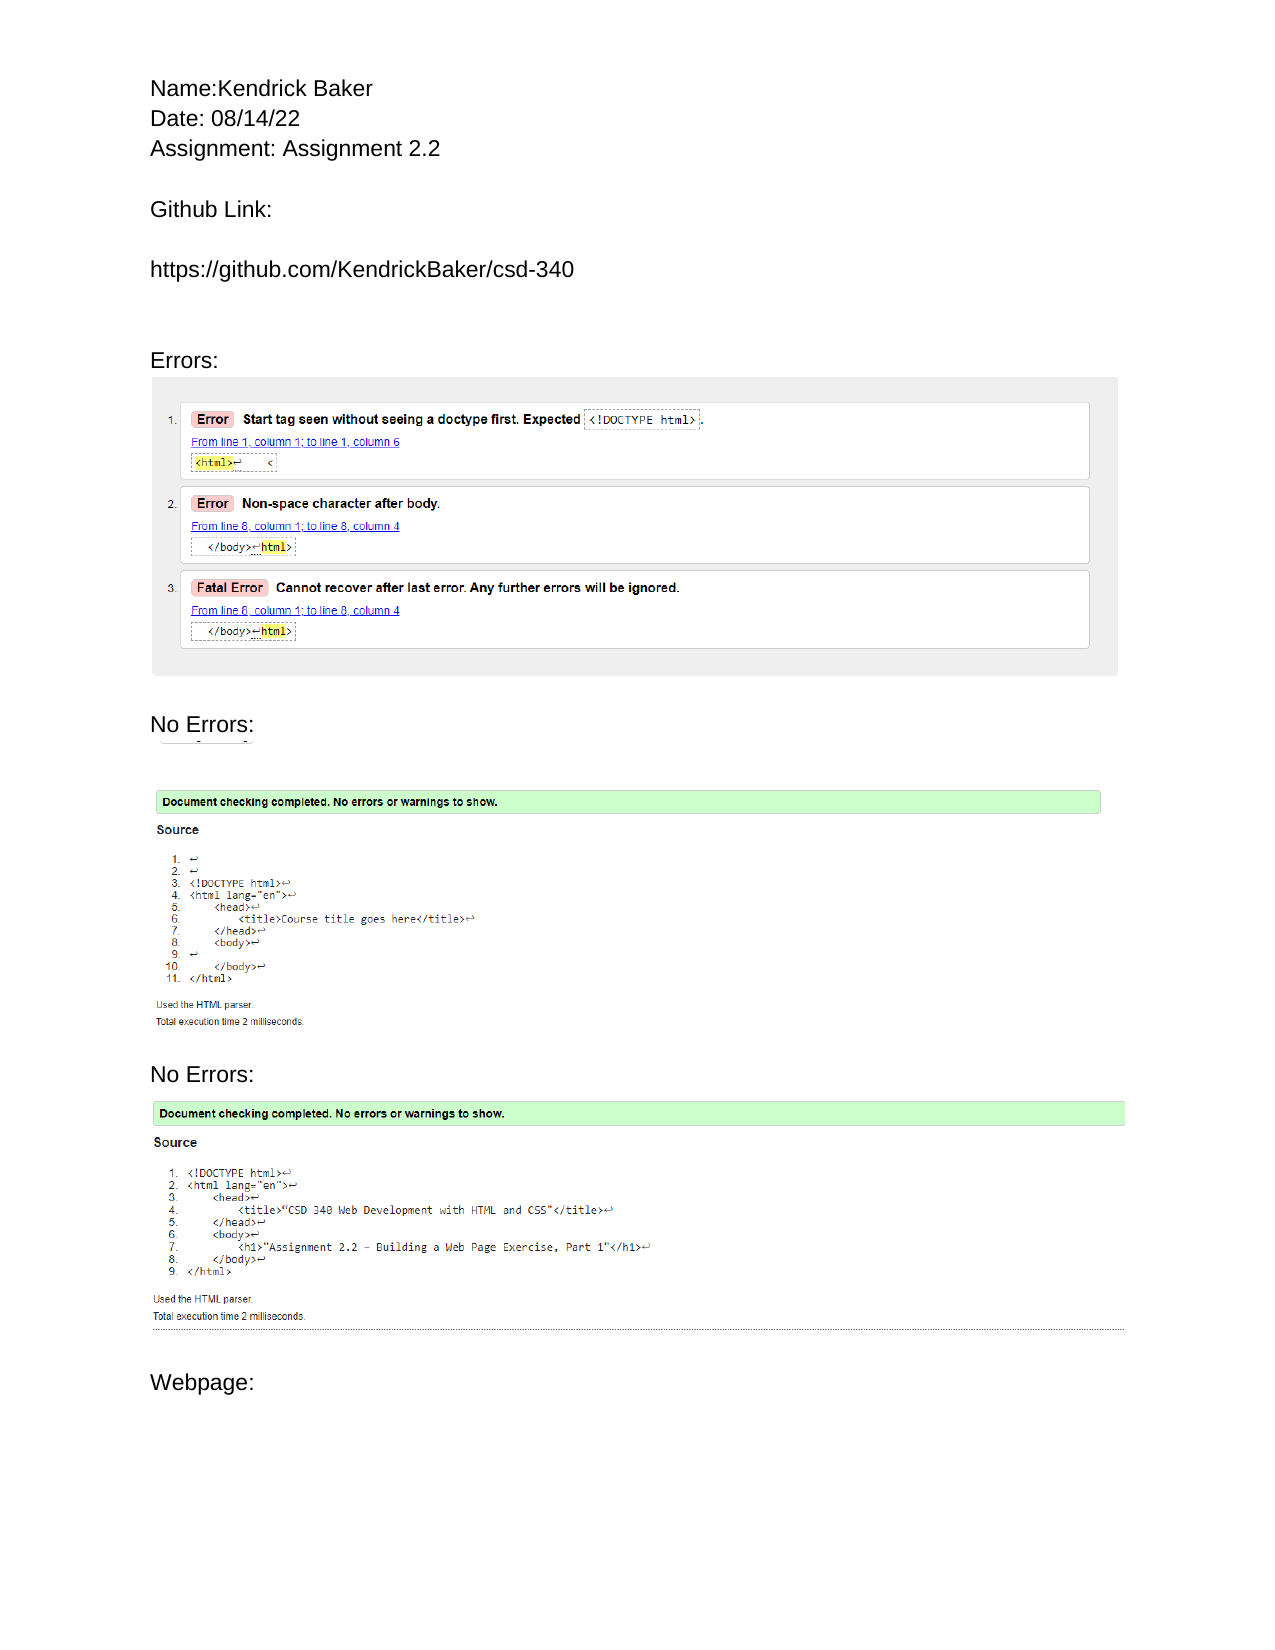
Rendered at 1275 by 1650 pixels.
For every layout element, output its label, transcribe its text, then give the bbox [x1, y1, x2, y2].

picture [150, 741, 1125, 1027]
picture [150, 1091, 1125, 1335]
text Webpage: [150, 1369, 1125, 1395]
text https://github.com/KendrickBaker/csd-340 [150, 256, 1125, 283]
text No Errors: [150, 711, 1125, 741]
text Errors: [150, 347, 1125, 377]
text No Errors: [150, 1061, 1125, 1091]
text Github Link: [150, 196, 1125, 252]
picture [150, 377, 1125, 677]
